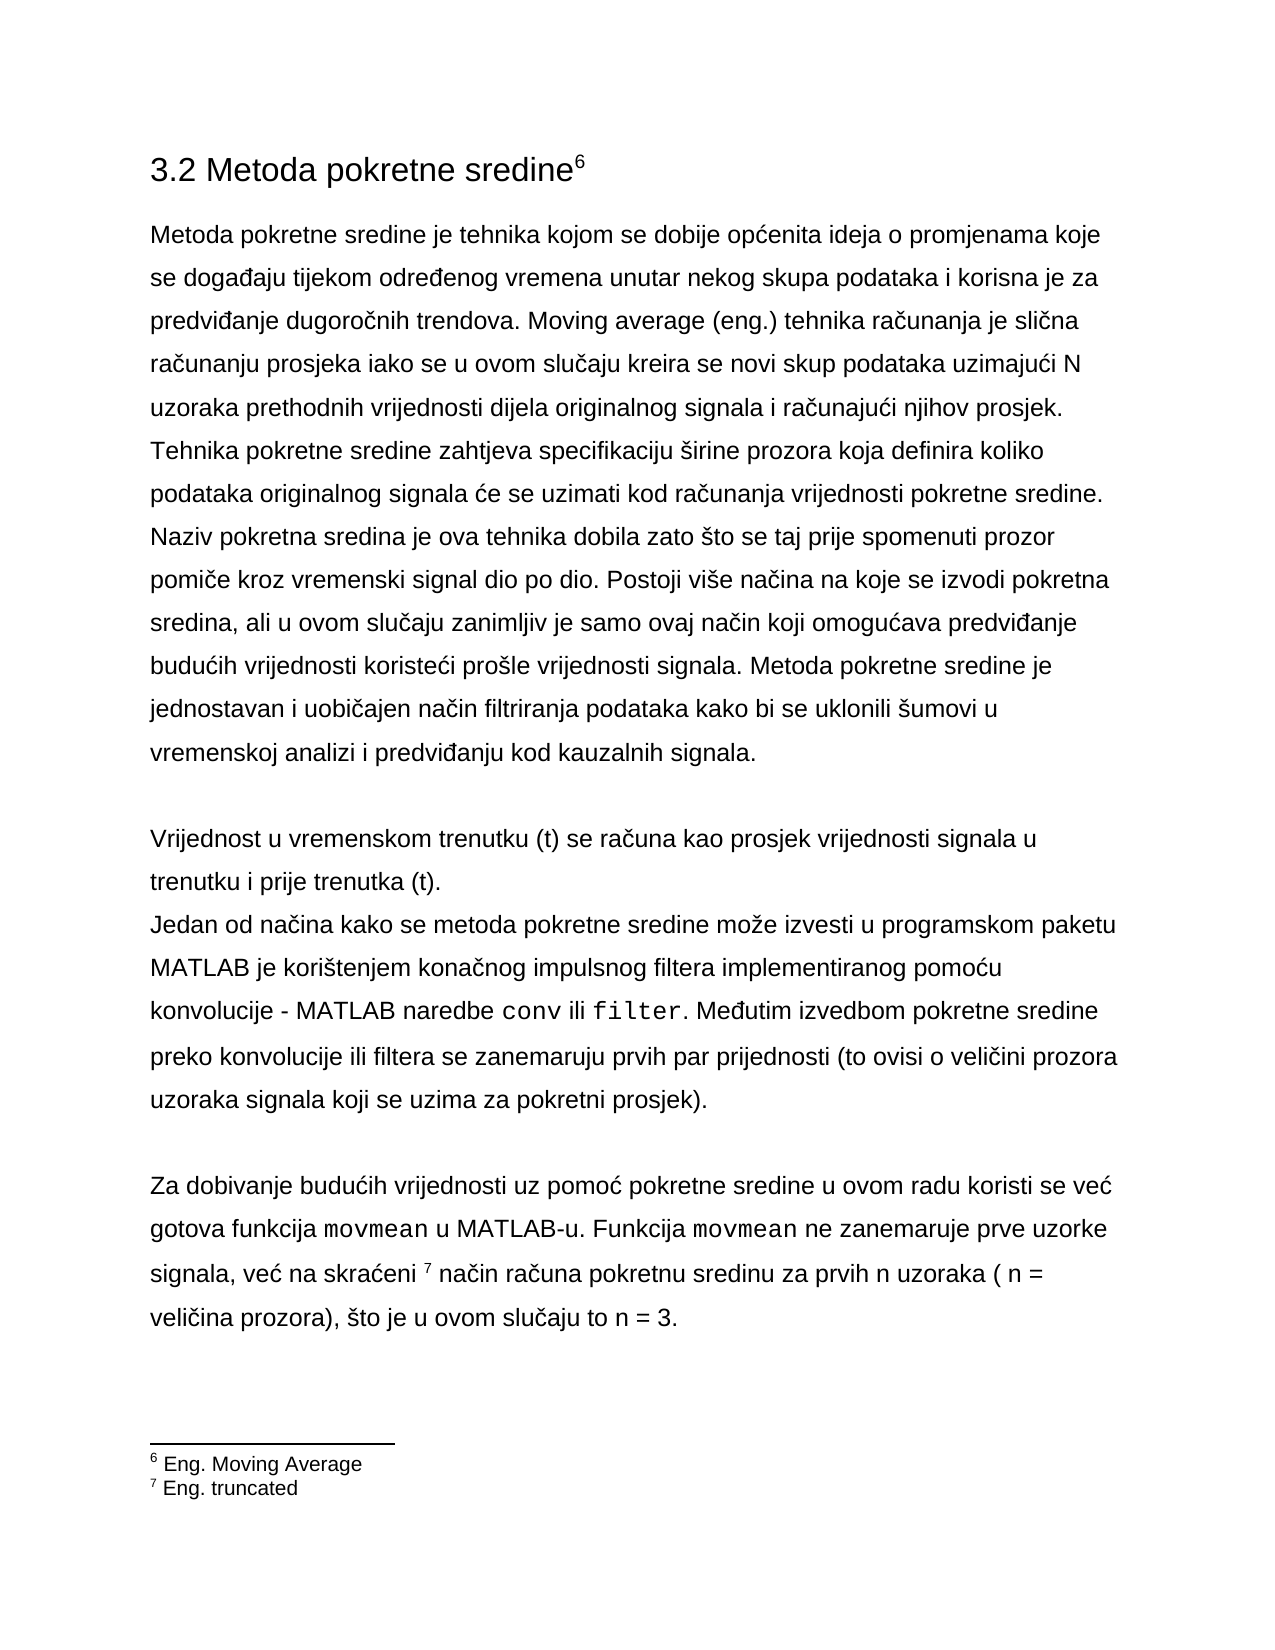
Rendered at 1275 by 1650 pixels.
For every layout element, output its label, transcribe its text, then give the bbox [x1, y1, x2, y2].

subtitle 3.2 Metoda pokretne sredine [150, 150, 1125, 188]
text Jedan od načina kako se metoda pokretne sredine može izvesti u programskom paketu MATLAB je korištenjem konačnog impulsnog filtera implementiranog pomoću konvolucije - MATLAB naredbe conv ili filter. Međutim izvedbom pokretne sredine preko konvolucije ili filtera se zanemaruju prvih par prijednosti (to ovisi o veličini prozora uzoraka signala koji se uzima za pokretni prosjek). [150, 910, 1125, 1113]
text Vrijednost u vremenskom trenutku (t) se računa kao prosjek vrijednosti signala u trenutku i prije trenutka (t). [150, 824, 1125, 896]
text Za dobivanje budućih vrijednosti uz pomoć pokretne sredine u ovom radu koristi se već gotova funkcija movmean u MATLAB-u. Funkcija movmean ne zanemaruje prve uzorke signala, već na skraćeni način računa pokretnu sredinu za prvih n uzoraka ( n = veličina prozora), što je u ovom slučaju to n = 3. [150, 1171, 1125, 1331]
text Metoda pokretne sredine je tehnika kojom se dobije općenita ideja o promjenama koje se događaju tijekom određenog vremena unutar nekog skupa podataka i korisna je za predviđanje dugoročnih trendova. Moving average (eng.) tehnika računanja je slična računanju prosjeka iako se u ovom slučaju kreira se novi skup podataka uzimajući N uzoraka prethodnih vrijednosti dijela originalnog signala i računajući njihov prosjek. Tehnika pokretne sredine zahtjeva specifikaciju širine prozora koja definira koliko podataka originalnog signala će se uzimati kod računanja vrijednosti pokretne sredine. Naziv pokretna sredina je ova tehnika dobila zato što se taj prije spomenuti prozor pomiče kroz vremenski signal dio po dio. Postoji više načina na koje se izvodi pokretna sredina, ali u ovom slučaju zanimljiv je samo ovaj način koji omogućava predviđanje budućih vrijednosti koristeći prošle vrijednosti signala. Metoda pokretne sredine je jednostavan i uobičajen način filtriranja podataka kako bi se uklonili šumovi u vremenskoj analizi i predviđanju kod kauzalnih signala. [150, 220, 1125, 766]
